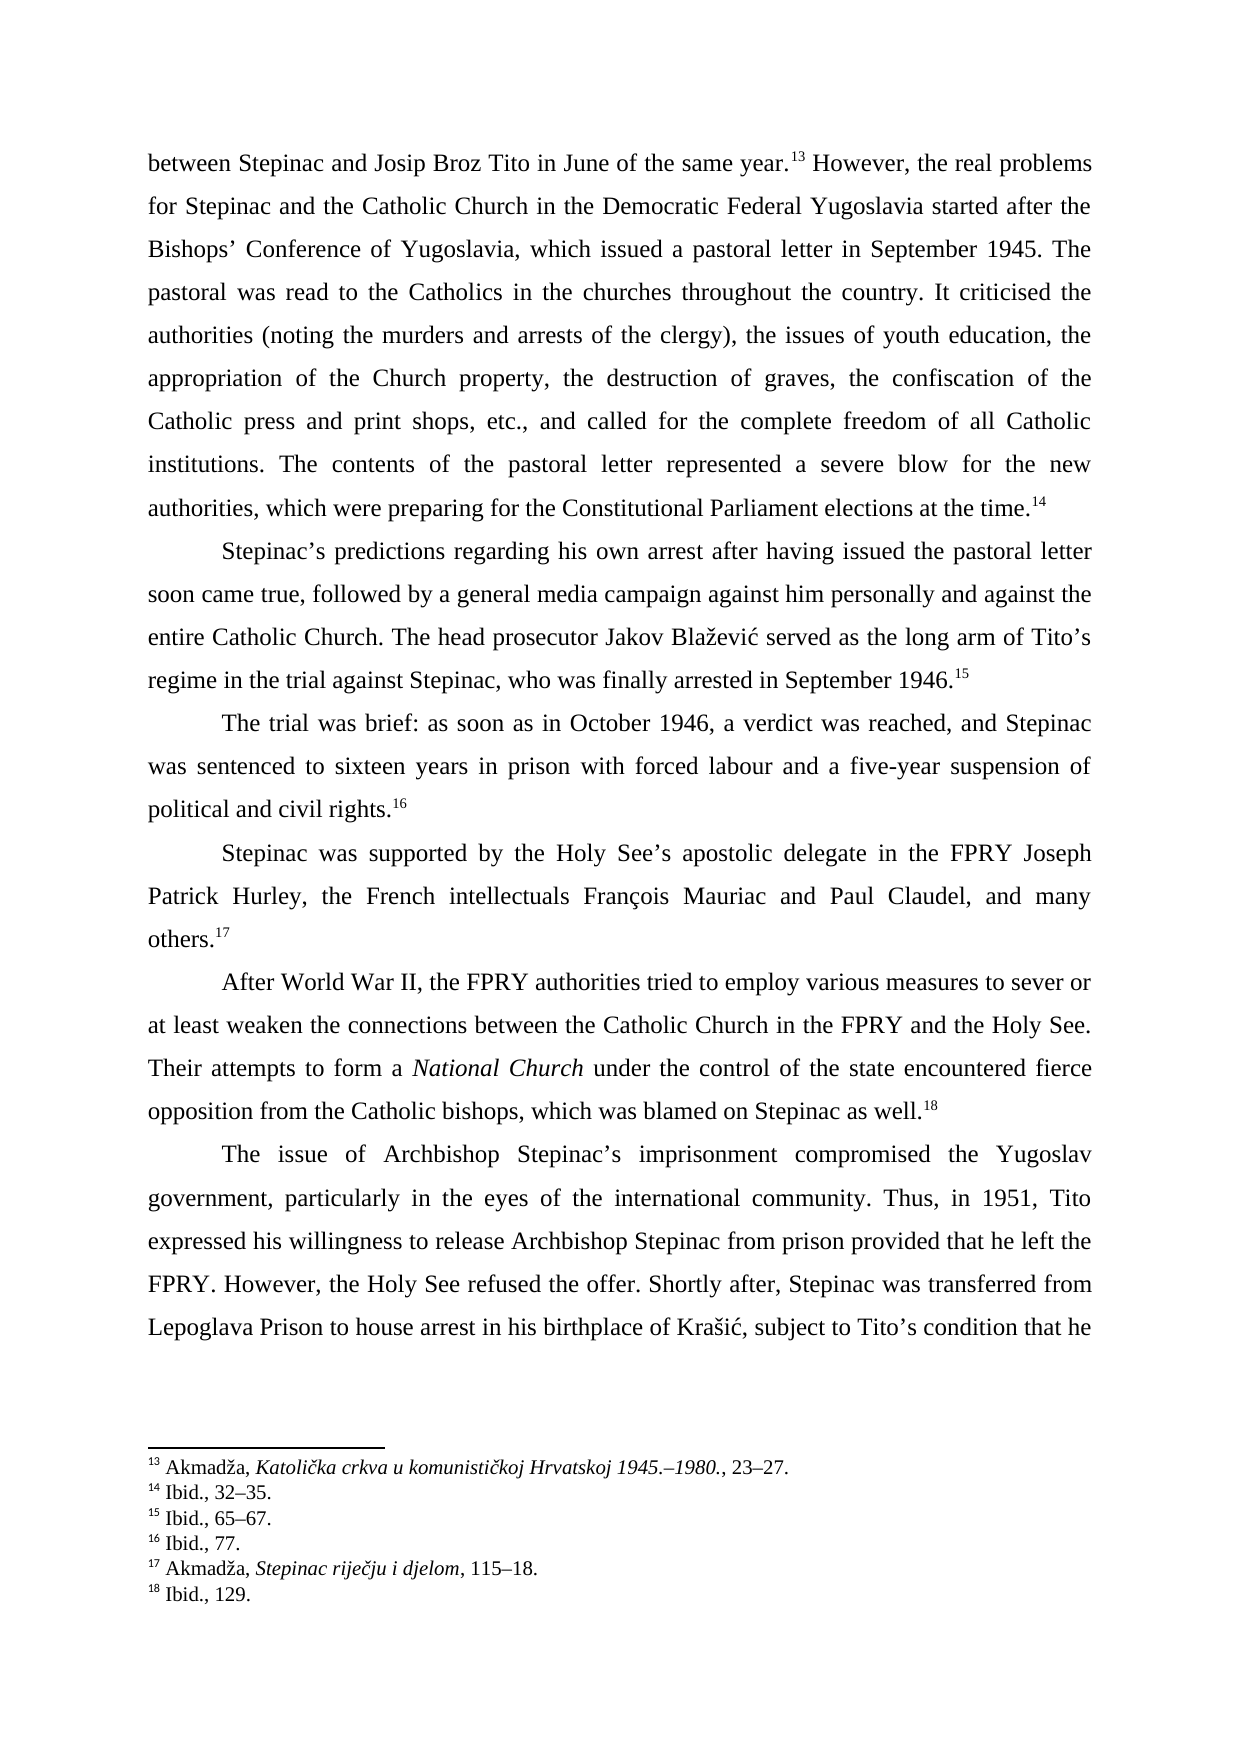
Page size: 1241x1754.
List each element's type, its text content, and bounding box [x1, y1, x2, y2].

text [148, 148, 1093, 521]
text Stepinac’s predictions regarding his own arrest after having issued the pastoral letter soon came true, followed by a general media campaign against him personally and against the entire Catholic Church. The head prosecutor Jakov Blažević served as the long arm of Tito’s regime in the trial against Stepinac, who was finally arrested in September 1946. [148, 536, 1093, 694]
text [148, 1139, 1093, 1341]
text The trial was brief: as soon as in October 1946, a verdict was reached, and Stepinac was sentenced to sixteen years in prison with forced labour and a five-year suspension of political and civil rights. [148, 708, 1093, 823]
text Stepinac was supported by the Holy See’s apostolic delegate in the FPRY Joseph Patrick Hurley, the French intellectuals François Mauriac and Paul Claudel, and many others. [148, 838, 1093, 953]
text After World War II, the FPRY authorities tried to employ various measures to sever or at least weaken the connections between the Catholic Church in the FPRY and the Holy See. Their attempts to form a National Church under the control of the state encountered fierce opposition from the Catholic bishops, which was blamed on Stepinac as well. [148, 967, 1093, 1125]
